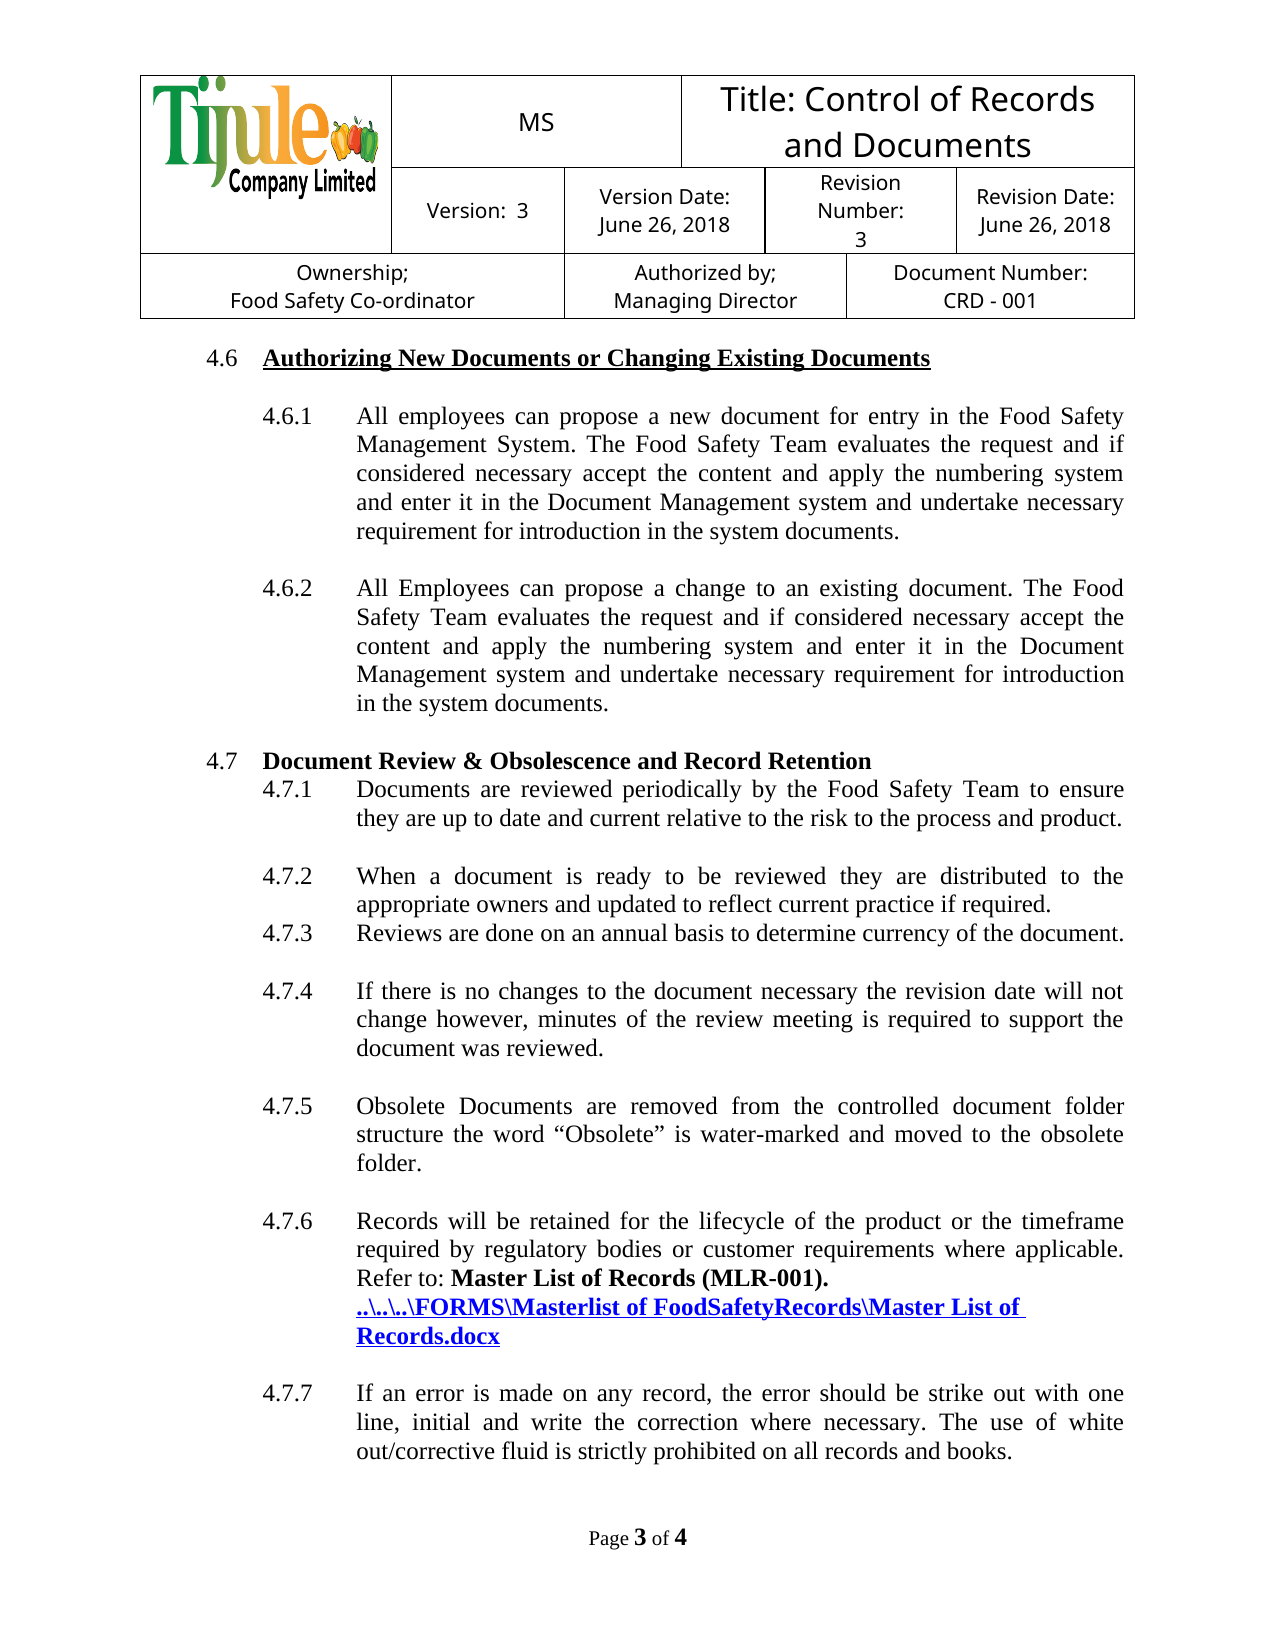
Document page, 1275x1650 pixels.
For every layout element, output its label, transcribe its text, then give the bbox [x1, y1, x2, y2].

list Authorizing New Documents or Changing Existing Documents [206, 343, 1125, 372]
list If there is no changes to the document necessary the revision date will not change however, minutes of the review meeting is required to support the document was reviewed. [262, 976, 1125, 1062]
list Records will be retained for the lifecycle of the product or the timeframe required by regulatory bodies or customer requirements where applicable. Refer to: Master List of Records (MLR-001). [262, 1206, 1125, 1292]
list If an error is made on any record, the error should be strike out with one line, initial and write the correction where necessary. The use of white out/corrective fluid is strictly prohibited on all records and books. [262, 1378, 1125, 1464]
list Documents are reviewed periodically by the Food Safety Team to ensure they are up to date and current relative to the risk to the process and product. [262, 774, 1125, 832]
list Document Review & Obsolescence and Record Retention [206, 746, 1125, 774]
list When a document is ready to be reviewed they are distributed to the appropriate owners and updated to reflect current practice if required. [262, 861, 1125, 918]
list All Employees can propose a change to an existing document. The Food Safety Team evaluates the request and if considered necessary accept the content and apply the numbering system and enter it in the Document Management system and undertake necessary requirement for introduction in the system documents. [262, 573, 1125, 717]
list Reviews are done on an annual basis to determine currency of the document. [262, 918, 1125, 947]
list ..\..\..\FORMS\Masterlist of FoodSafetyRecords\Master List of Records.docx [356, 1292, 1125, 1349]
list Obsolete Documents are removed from the controlled document folder structure the word “Obsolete” is water-marked and moved to the obsolete folder. [262, 1091, 1125, 1177]
picture [153, 76, 379, 206]
list All employees can propose a new document for entry in the Food Safety Management System. The Food Safety Team evaluates the request and if considered necessary accept the content and apply the numbering system and enter it in the Document Management system and undertake necessary requirement for introduction in the system documents. [262, 401, 1125, 544]
